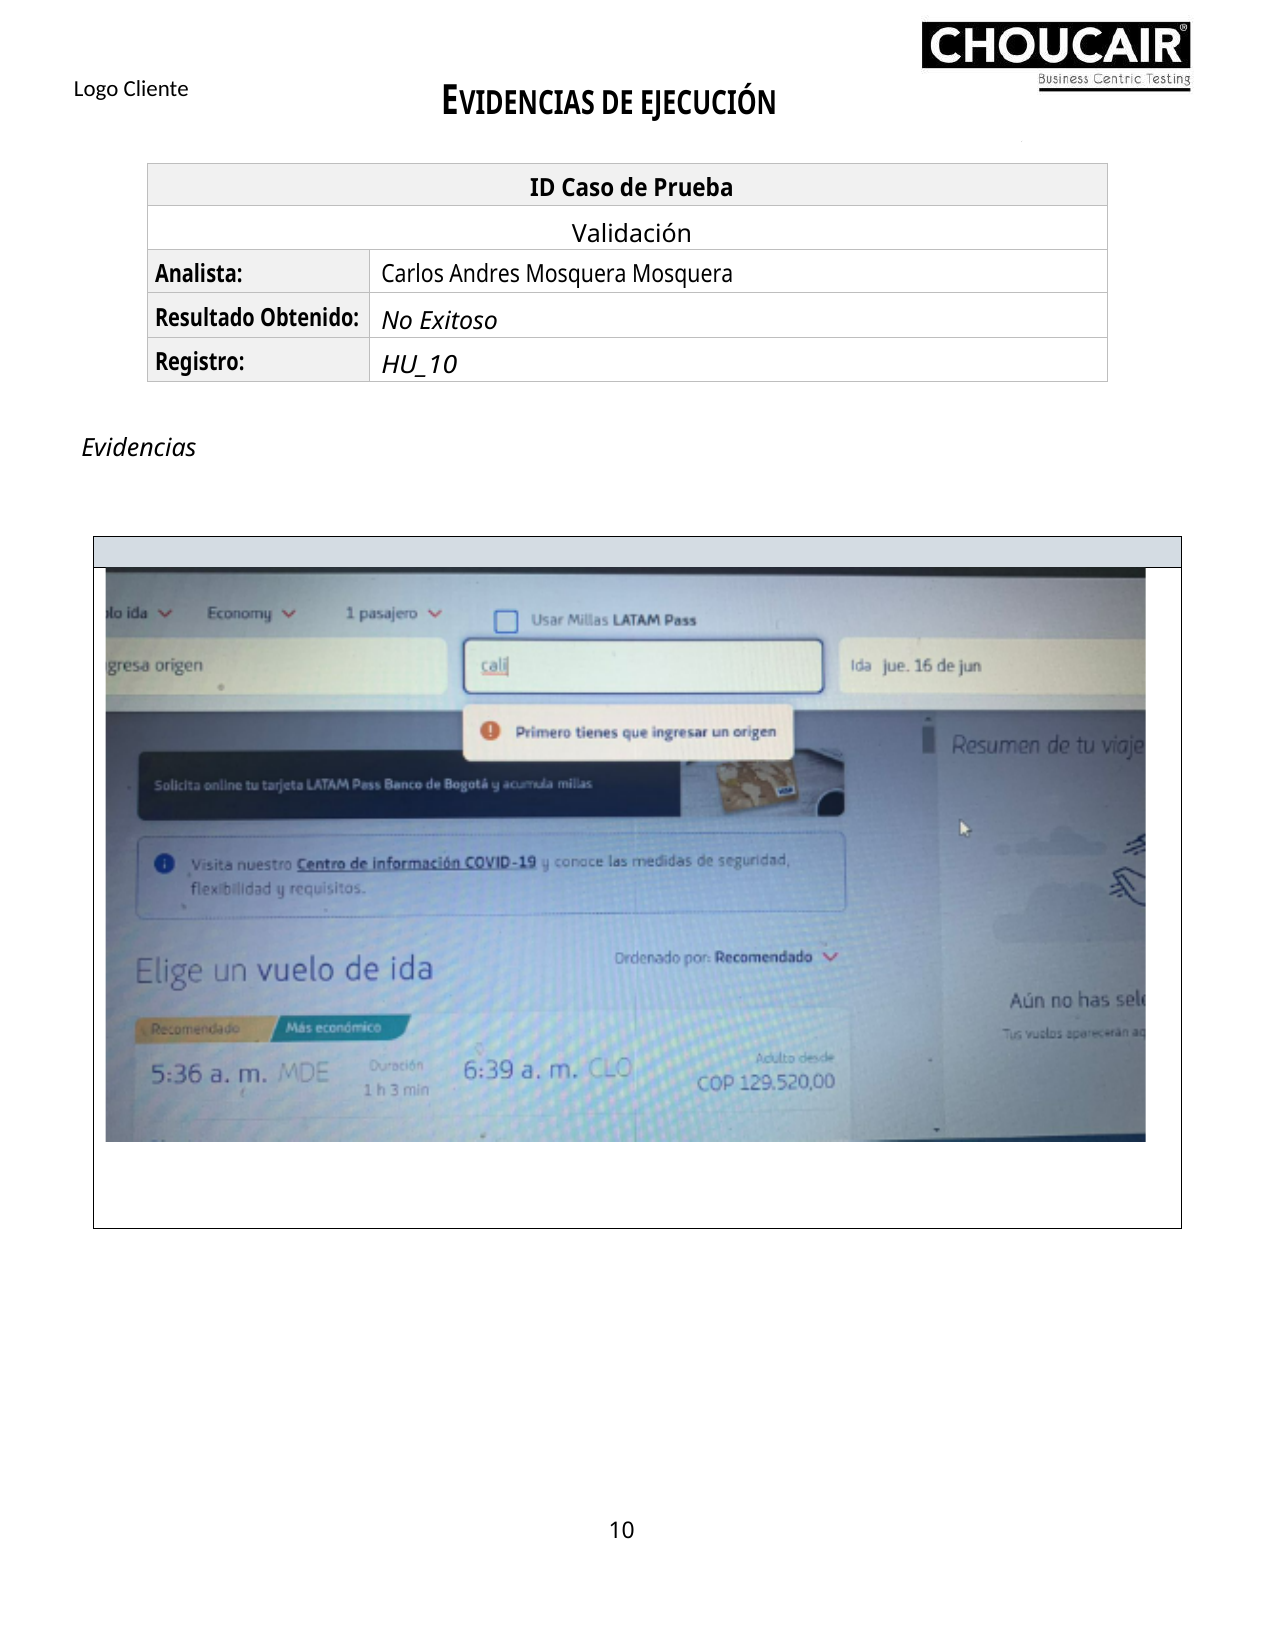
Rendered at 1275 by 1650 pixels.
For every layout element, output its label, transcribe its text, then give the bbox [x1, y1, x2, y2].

table_header [94, 537, 1181, 567]
table_cell HU_10 [370, 338, 1107, 381]
picture [921, 15, 1194, 95]
table_cell [94, 568, 1181, 1228]
table_cell Carlos Andres Mosquera Mosquera [370, 250, 1107, 292]
table_header ID Caso de Prueba [148, 164, 1107, 205]
table_cell Analista: [148, 250, 369, 292]
table_cell Registro: [148, 338, 369, 381]
table_cell Validación [148, 206, 1107, 249]
table_cell Resultado Obtenido: [148, 293, 369, 337]
table_cell No Exitoso [370, 293, 1107, 337]
picture [105, 567, 1146, 1142]
text Evidencias [81, 430, 1194, 464]
